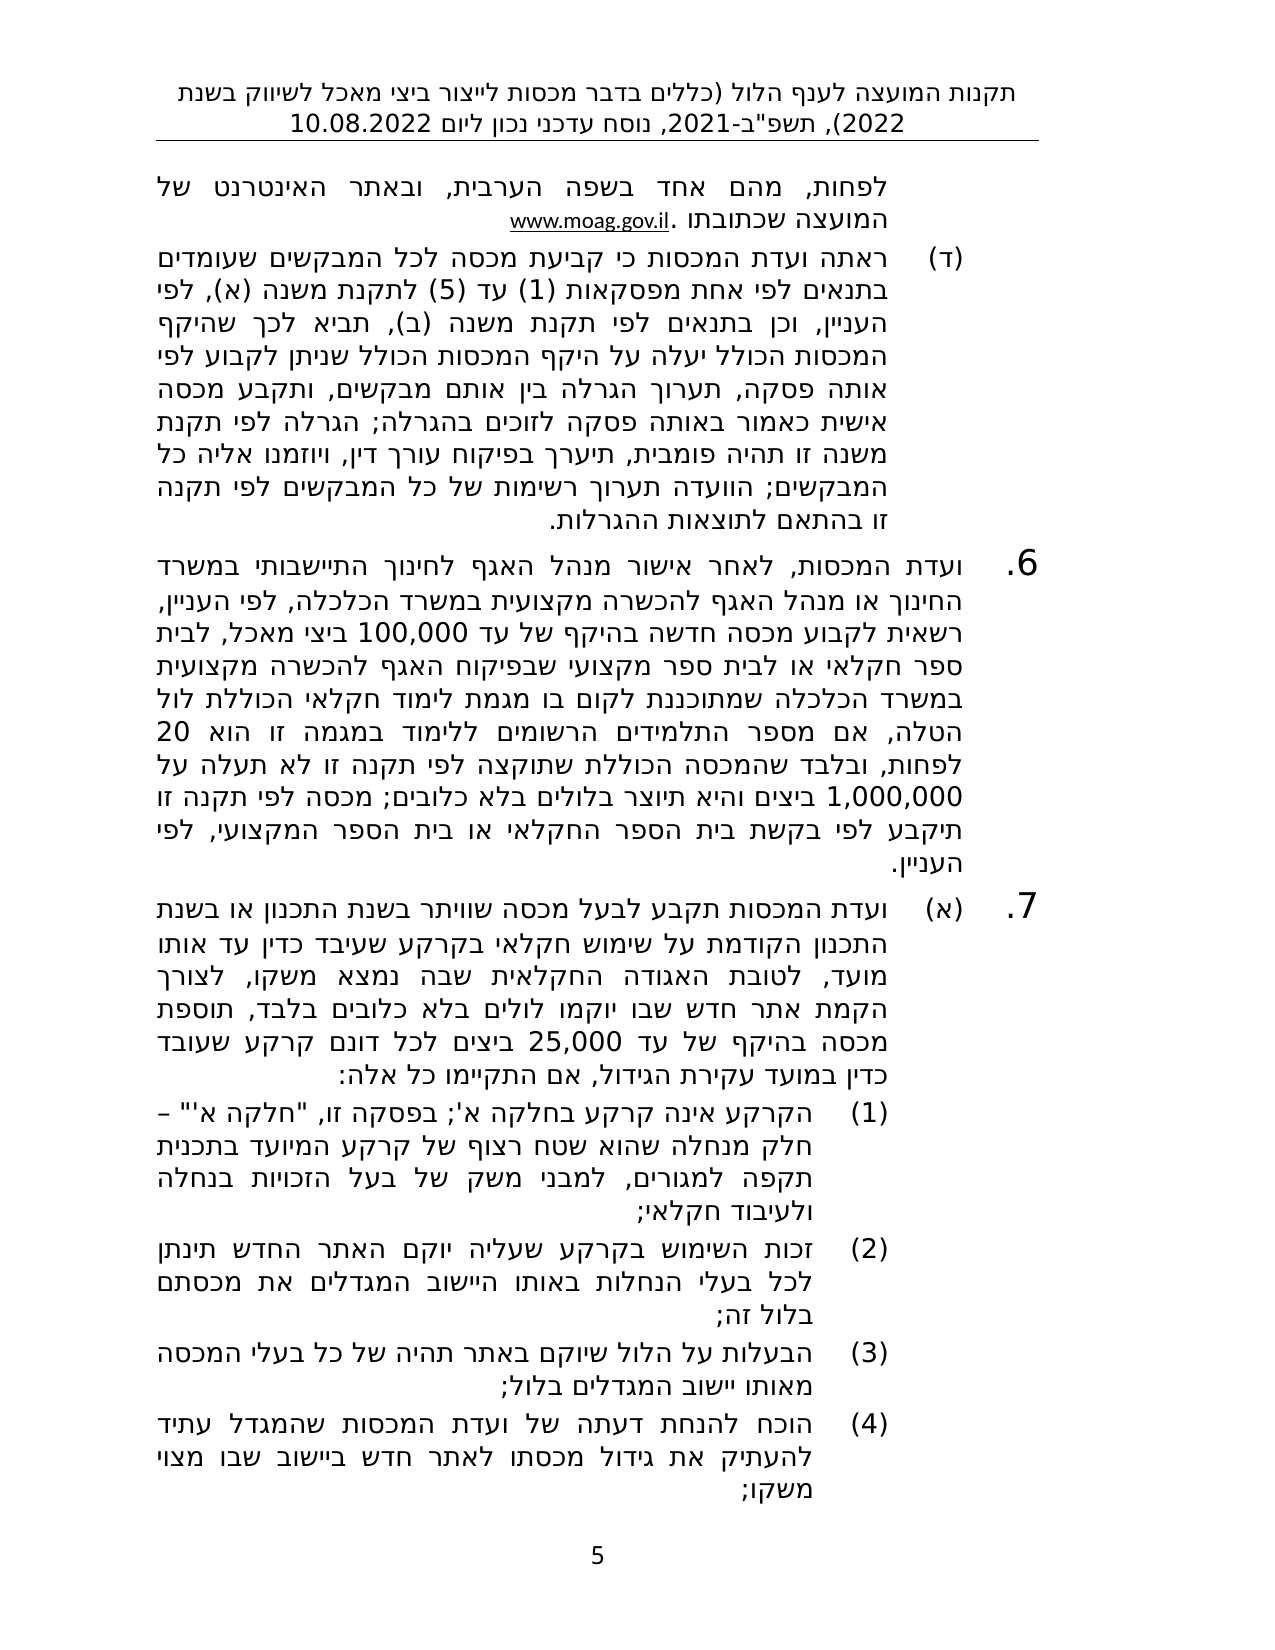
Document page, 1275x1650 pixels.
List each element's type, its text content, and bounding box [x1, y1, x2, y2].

text 6. ועדת המכסות, לאחר אישור מנהל האגף לחינוך התיישבותי במשרד החינוך או מנהל האגף להכשרה מקצועית במשרד הכלכלה, לפי העניין, רשאית לקבוע מכסה חדשה בהיקף של עד 100,000 ביצי מאכל, לבית ספר חקלאי או לבית ספר מקצועי שבפיקוח האגף להכשרה מקצועית במשרד הכלכלה שמתוכננת לקום בו מגמת לימוד חקלאי הכוללת לול הטלה, אם מספר התלמידים הרשומים ללימוד במגמה זו הוא 20 לפחות, ובלבד שהמכסה הכוללת שתוקצה לפי תקנה זו לא תעלה על 1,000,000 ביצים והיא תיוצר בלולים בלא כלובים; מכסה לפי תקנה זו תיקבע לפי בקשת בית הספר החקלאי או בית הספר המקצועי, לפי העניין. [156, 584, 1039, 920]
text (3) הבעלות על הלול שיוקם באתר תהיה של כל בעלי המכסה מאותו יישוב המגדלים בלול; [156, 1379, 889, 1443]
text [156, 177, 964, 277]
text (1) הקרקע אינה קרקע בחלקה א'; בפסקה זו, "חלקה א'" – חלק מנחלה שהוא שטח רצוף של קרקע המיועד בתכנית תקפה למגורים, למבני משק של בעל הזכויות בנחלה ולעיבוד חקלאי; [156, 1139, 889, 1269]
text (2) זכות השימוש בקרקע שעליה יוקם האתר החדש תינתן לכל בעלי הנחלות באותו היישוב המגדלים את מכסתם בלול זה; [156, 1275, 889, 1372]
text 7. (א) ועדת המכסות תקבע לבעל מכסה שוויתר בשנת התכנון או בשנת התכנון הקודמת על שימוש חקלאי בקרקע שעיבד כדין עד אותו מועד, לטובת האגודה החקלאית שבה נמצא משקו, לצורך הקמת אתר חדש שבו יוקמו לולים בלא כלובים בלבד, תוספת מכסה בהיקף של עד 25,000 ביצים לכל דונם קרקע שעובד כדין במועד עקירת הגידול, אם התקיימו כל אלה: [156, 927, 1039, 1132]
text (ד) ראתה ועדת המכסות כי קביעת מכסה לכל המבקשים שעומדים בתנאים לפי אחת מפסקאות (1) עד (5) לתקנת משנה (א), לפי העניין, וכן בתנאים לפי תקנת משנה (ב), תביא לכך שהיקף המכסות הכולל יעלה על היקף המכסות הכולל שניתן לקבוע לפי אותה פסקה, תערוך הגרלה בין אותם מבקשים, ותקבע מכסה אישית כאמור באותה פסקה לזוכים בהגרלה; הגרלה לפי תקנת משנה זו תהיה פומבית, תיערך בפיקוח עורך דין, ויוזמנו אליה כל המבקשים; הוועדה תערוך רשימות של כל המבקשים לפי תקנה זו בהתאם לתוצאות ההגרלות. [156, 283, 964, 577]
